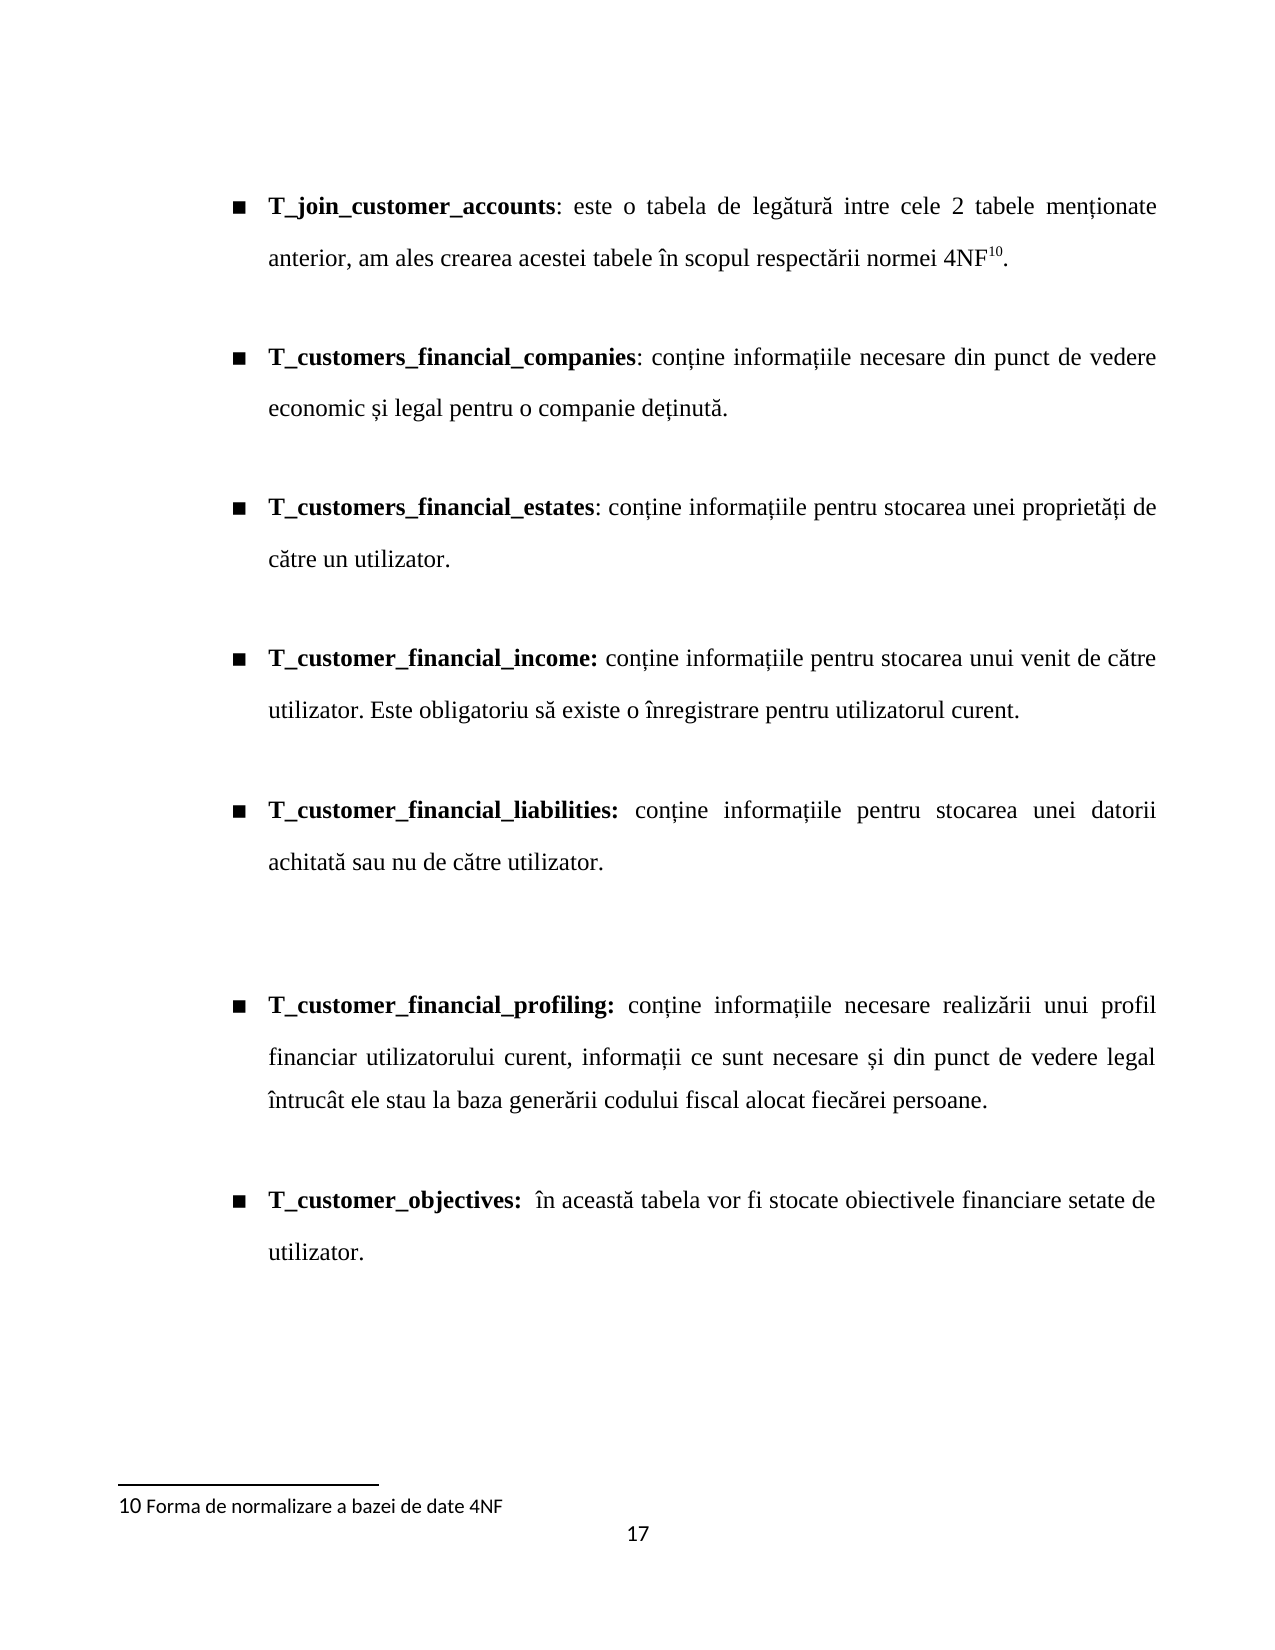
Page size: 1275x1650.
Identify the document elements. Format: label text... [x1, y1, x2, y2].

list T_customer_financial_profiling: conține informațiile necesare realizării unui profil financiar utilizatorului curent, informații ce sunt necesare și din punct de vedere legal întrucât ele stau la baza generării codului fiscal alocat fiecărei persoane. [231, 977, 1157, 1114]
list T_customer_financial_liabilities: conține informațiile pentru stocarea unei datorii achitată sau nu de către utilizator. [231, 782, 1157, 876]
list T_customers_financial_estates: conține informațiile pentru stocarea unei proprietăți de către un utilizator. [231, 479, 1157, 573]
list T_customer_financial_income: conține informațiile pentru stocarea unui venit de către utilizator. Este obligatoriu să existe o înregistrare pentru utilizatorul curent. [231, 629, 1157, 724]
list T_customer_objectives: în această tabela vor fi stocate obiectivele financiare setate de utilizator. [231, 1172, 1157, 1266]
list T_customers_financial_companies: conține informațiile necesare din punct de vedere economic și legal pentru o companie deținută. [231, 328, 1157, 422]
list T_join_customer_accounts: este o tabela de legătură intre cele 2 tabele menționate anterior, am ales crearea acestei tabele în scopul respectării normei 4NF. [231, 177, 1157, 272]
